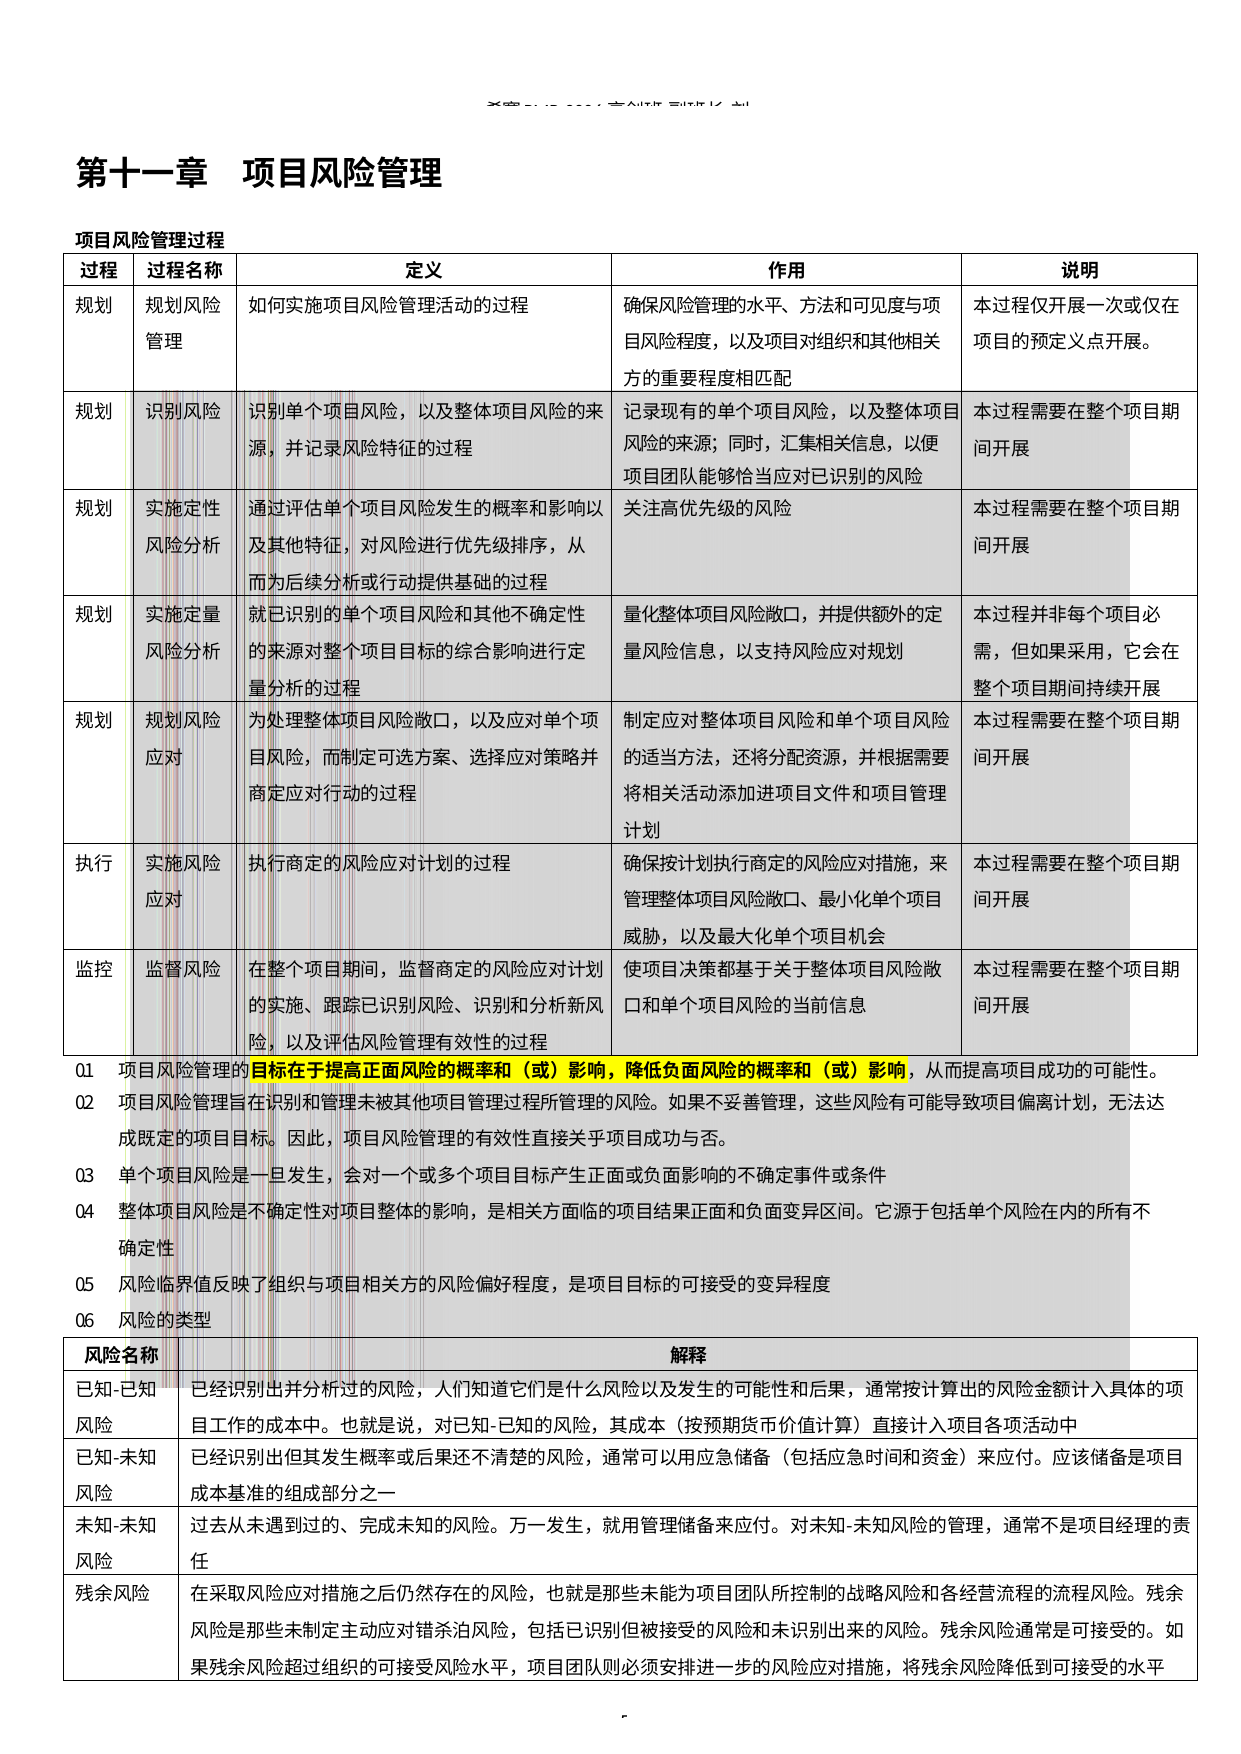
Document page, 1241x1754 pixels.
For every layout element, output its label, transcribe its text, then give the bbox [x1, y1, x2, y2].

list 风险的类型 [75, 1306, 1209, 1333]
table_cell 本过程需要在整个项目期间开展 [962, 490, 1197, 594]
picture [125, 1083, 1140, 1087]
table_header 过程 [64, 254, 133, 285]
list 单个项目风险是一旦发生，会对一个或多个项目目标产生正面或负面影响的不确定事件或条件 [75, 1161, 1209, 1188]
subtitle 第十一章 项目风险管理 [75, 141, 1209, 197]
table_cell 本过程并非每个项目必需，但如果采用，它会在 整个项目期间持续开展 [962, 596, 1197, 701]
table_cell 本过程需要在整个项目期间开展 [962, 950, 1197, 1055]
table_header 风险名称 [64, 1338, 178, 1369]
list 风险临界值反映了组织与项目相关方的风险偏好程度，是项目目标的可接受的变异程度 [75, 1270, 1209, 1297]
table_cell 规划风险管理 [134, 286, 236, 391]
table_cell 执行 [64, 844, 133, 949]
picture [125, 1188, 1140, 1197]
table_cell 未知-未知 风险 [64, 1507, 178, 1574]
table_cell 规划 [64, 702, 133, 843]
table_cell 在采取风险应对措施之后仍然存在的风险，也就是那些未能为项目团队所控制的战略风险和各经营流程的流程风险。残余风险是那些未制定主动应对错杀泊风险，包括已识别但被接受的风险和未识别出来的风险。残余风险通常是可接受的。如 果残余风险超过组织的可接受风险水平，项目团队则必须安排进一步的风险应对措施，将残余风险降低到可接受的水平 [179, 1575, 1197, 1680]
table_cell 过去从未遇到过的、完成未知的风险。万一发生，就用管理储备来应付。对未知-未知风险的管理，通常不是项目经理的责 任 [179, 1507, 1197, 1574]
picture [125, 1260, 1140, 1270]
table_cell 规划 [64, 392, 133, 489]
table_cell 实施定性风险分析 [134, 490, 236, 594]
list 项目风险管理旨在识别和管理未被其他项目管理过程所管理的风险。如果不妥善管理，这些风险有可能导致项目偏离计划，无法达成既定的项目目标。因此，项目风险管理的有效性直接关乎项目成功与否。 [75, 1087, 1165, 1151]
table_header 说明 [962, 254, 1197, 285]
table_header 过程名称 [134, 254, 236, 285]
picture [125, 1333, 1140, 1337]
table_cell 实施风险应对 [134, 844, 236, 949]
table_cell 实施定量风险分析 [134, 596, 236, 701]
table_cell 制定应对整体项目风险和单个项目风险的适当方法，还将分配资源，并根据需要将相关活动添加进项目文件和项目管理 计划 [612, 702, 961, 843]
table_cell 如何实施项目风险管理活动的过程 [237, 286, 611, 391]
table_cell 在整个项目期间，监督商定的风险应对计划的实施、跟踪已识别风险、识别和分析新风 险，以及评估风险管理有效性的过程 [237, 950, 611, 1055]
table_header 定义 [237, 254, 611, 285]
table_cell 确保风险管理的水平、方法和可见度与项目风险程度，以及项目对组织和其他相关 方的重要程度相匹配 [612, 286, 961, 391]
table_header 解释 [179, 1338, 1197, 1369]
table_cell 已经识别出并分析过的风险，人们知道它们是什么风险以及发生的可能性和后果，通常按计算出的风险金额计入具体的项 目工作的成本中。也就是说，对已知-已知的风险，其成本（按预期货币价值计算）直接计入项目各项活动中 [179, 1371, 1197, 1438]
subtitle 项目风险管理过程 [75, 225, 1209, 253]
table_cell 量化整体项目风险敞口，并提供额外的定量风险信息，以支持风险应对规划 [612, 596, 961, 701]
table_cell 识别风险 [134, 392, 236, 489]
table_cell 残余风险 [64, 1575, 178, 1680]
table_cell 本过程需要在整个项目期间开展 [962, 702, 1197, 843]
table_cell 本过程需要在整个项目期间开展 [962, 844, 1197, 949]
table_cell 就已识别的单个项目风险和其他不确定性的来源对整个项目目标的综合影响进行定 量分析的过程 [237, 596, 611, 701]
picture [125, 1297, 1140, 1306]
table_cell 规划 [64, 490, 133, 594]
table_cell 已经识别出但其发生概率或后果还不清楚的风险，通常可以用应急储备（包括应急时间和资金）来应付。应该储备是项目 成本基准的组成部分之一 [179, 1439, 1197, 1506]
table_cell 为处理整体项目风险敞口，以及应对单个项目风险，而制定可选方案、选择应对策略并商定应对行动的过程 [237, 702, 611, 843]
table_cell 通过评估单个项目风险发生的概率和影响以及其他特征，对风险进行优先级排序，从 而为后续分析或行动提供基础的过程 [237, 490, 611, 594]
table_cell 规划风险应对 [134, 702, 236, 843]
list 项目风险管理的目标在于提高正面风险的概率和（或）影响，降低负面风险的概率和（或）影响，从而提高项目成功的可能性。 [908, 1056, 1209, 1083]
table_cell 使项目决策都基于关于整体项目风险敞口和单个项目风险的当前信息 [612, 950, 961, 1055]
picture [125, 1151, 1140, 1161]
table_cell 已知-已知 风险 [64, 1371, 178, 1438]
table_header 作用 [612, 254, 961, 285]
table_cell 确保按计划执行商定的风险应对措施，来管理整体项目风险敞口、最小化单个项目 威胁，以及最大化单个项目机会 [612, 844, 961, 949]
table_cell 规划 [64, 596, 133, 701]
table_cell 记录现有的单个项目风险，以及整体项目 风险的来源；同时，汇集相关信息，以便项目团队能够恰当应对已识别的风险 [612, 392, 961, 489]
table_cell 已知-未知 风险 [64, 1439, 178, 1506]
table_cell 本过程需要在整个项目期间开展 [962, 392, 1197, 489]
table_cell 执行商定的风险应对计划的过程 [237, 844, 611, 949]
list 整体项目风险是不确定性对项目整体的影响，是相关方面临的项目结果正面和负面变异区间。它源于包括单个风险在内的所有不确定性 [75, 1197, 1166, 1260]
table_cell 监督风险 [134, 950, 236, 1055]
table_cell 规划 [64, 286, 133, 391]
table_cell 识别单个项目风险，以及整体项目风险的来源，并记录风险特征的过程 [237, 392, 611, 489]
table_cell 监控 [64, 950, 133, 1055]
table_cell 本过程仅开展一次或仅在项目的预定义点开展。 [962, 286, 1197, 391]
table_cell 关注高优先级的风险 [612, 490, 961, 594]
